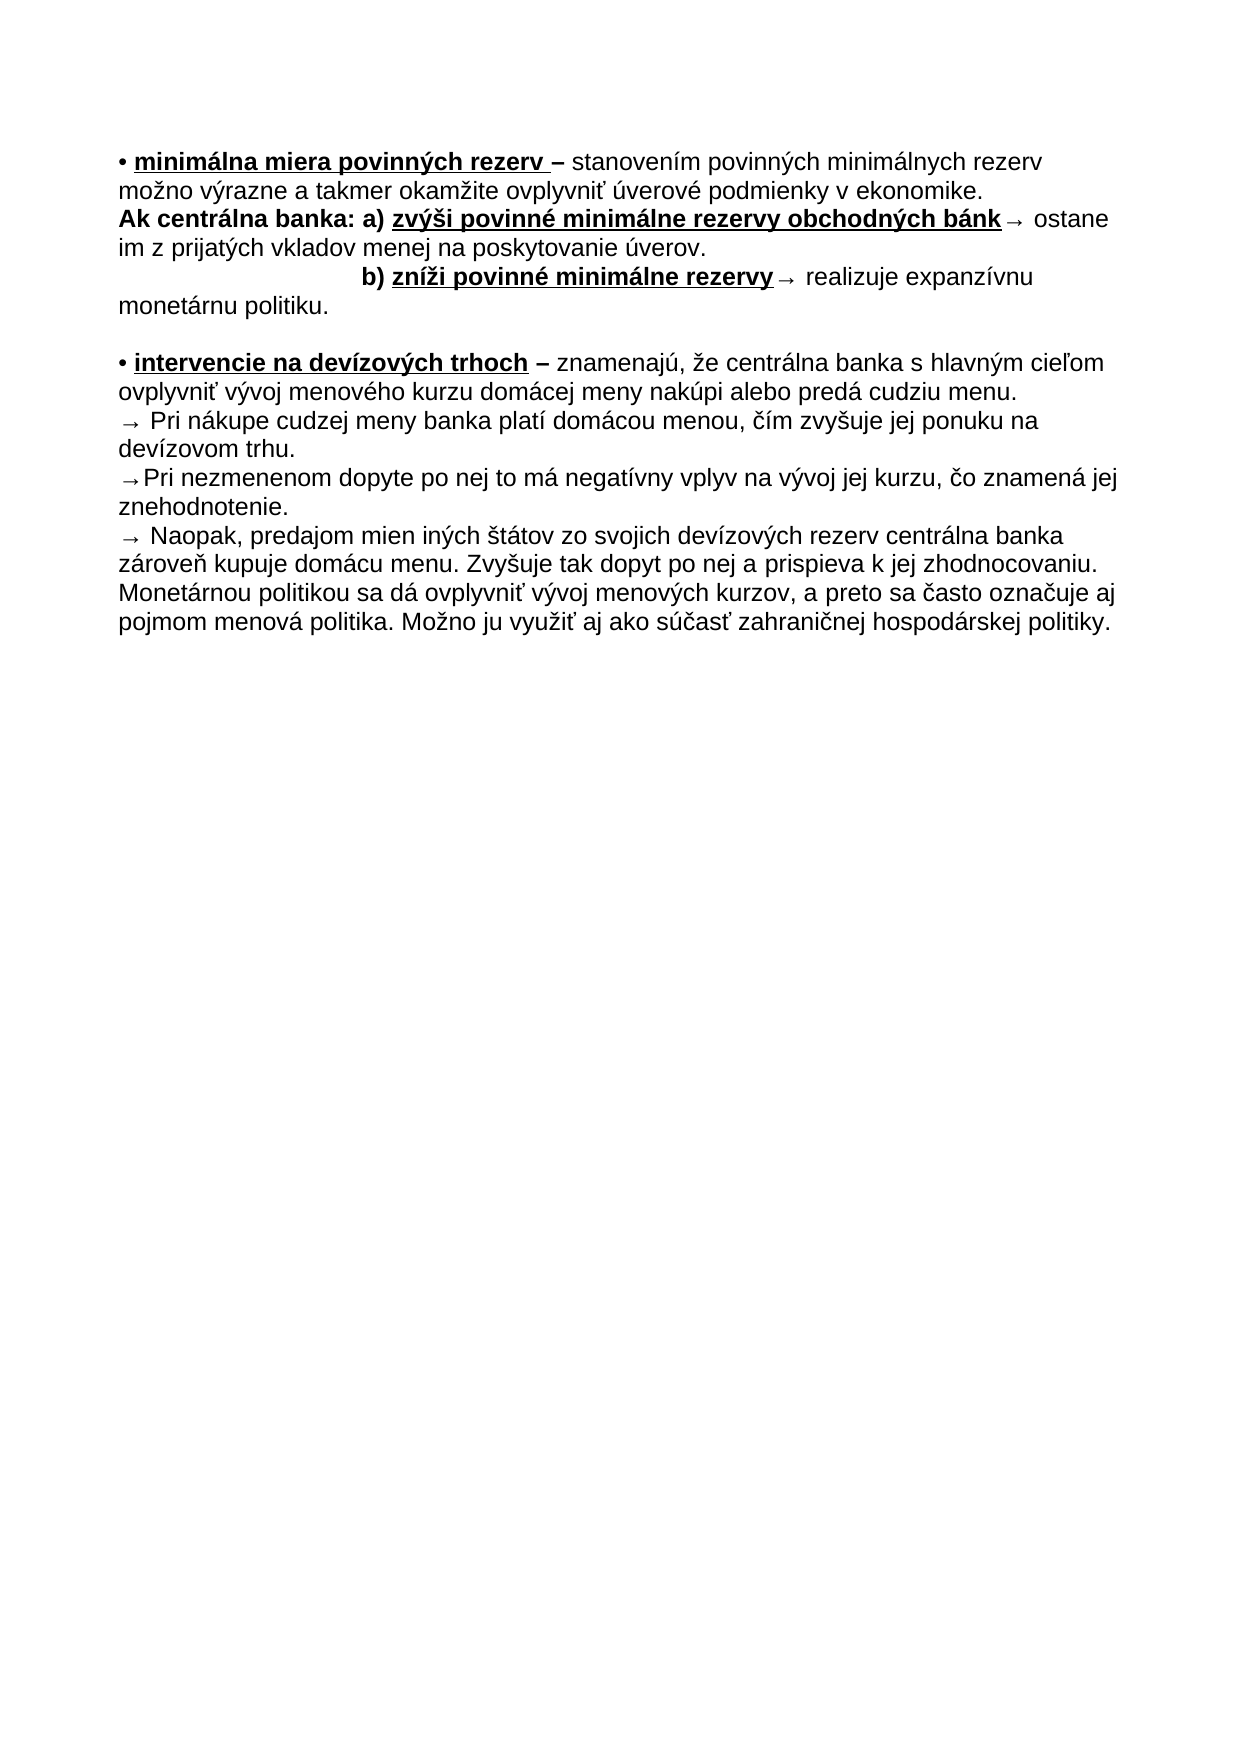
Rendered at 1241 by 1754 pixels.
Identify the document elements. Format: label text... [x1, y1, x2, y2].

text • intervencie na devízových trhoch – znamenajú, že centrálna banka s hlavným cieľom ovplyvniť vývoj menového kurzu domácej meny nakúpi alebo predá cudziu menu. [118, 348, 1122, 406]
text → Pri nákupe cudzej meny banka platí domácou menou, čím zvyšuje jej ponuku na devízovom trhu. →Pri nezmenenom dopyte po nej to má negatívny vplyv na vývoj jej kurzu, čo znamená jej znehodnotenie. → Naopak, predajom mien iných štátov zo svojich devízových rezerv centrálna banka zároveň kupuje domácu menu. Zvyšuje tak dopyt po nej a prispieva k jej zhodnocovaniu. Monetárnou politikou sa dá ovplyvniť vývoj menových kurzov, a preto sa často označuje aj pojmom menová politika. Možno ju využiť aj ako súčasť zahraničnej hospodárskej politiky. [118, 406, 1122, 636]
text • minimálna miera povinných rezerv – stanovením povinných minimálnych rezerv možno výrazne a takmer okamžite ovplyvniť úverové podmienky v ekonomike. Ak centrálna banka: a) zvýši povinné minimálne rezervy obchodných bánk→ ostane im z prijatých vkladov menej na poskytovanie úverov. b) zníži povinné minimálne rezervy→ realizuje expanzívnu monetárnu politiku. [118, 147, 1122, 319]
